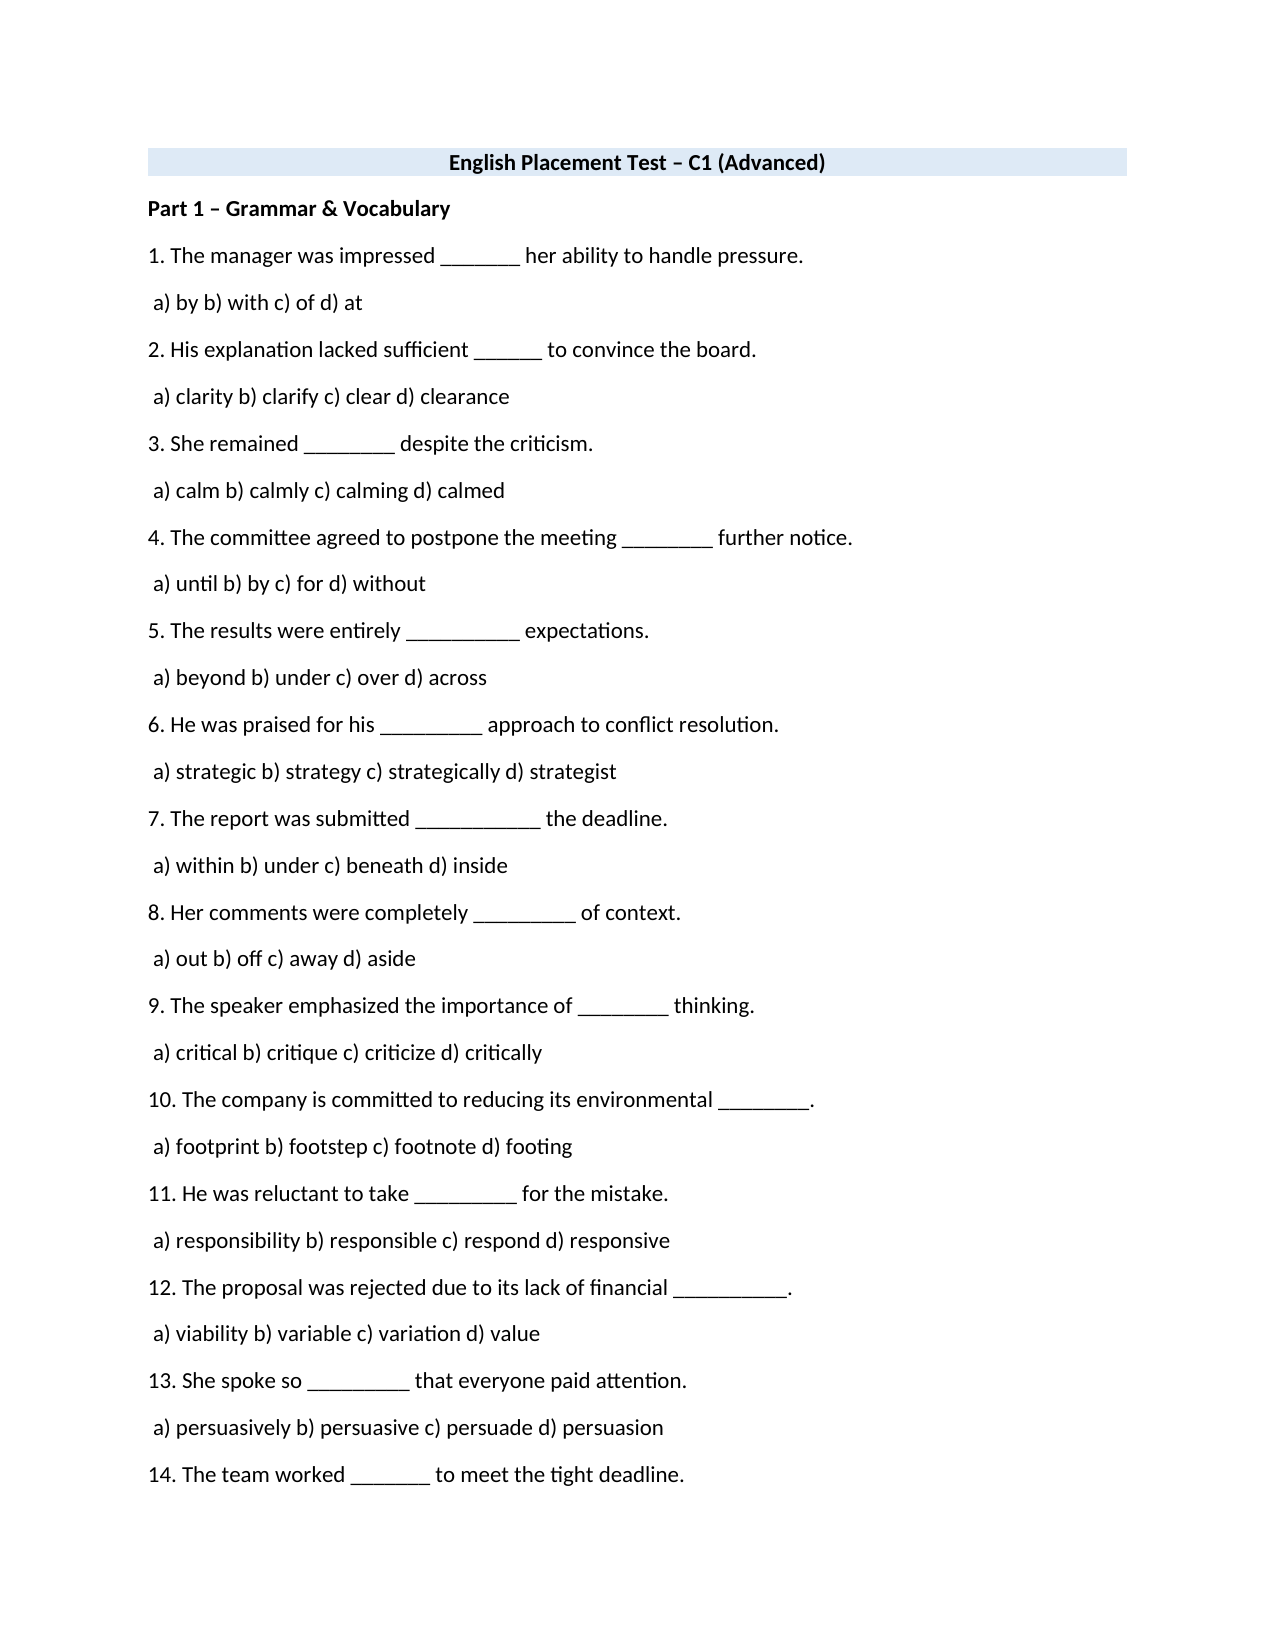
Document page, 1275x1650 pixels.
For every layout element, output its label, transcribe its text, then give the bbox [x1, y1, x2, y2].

text 3. She remained ________ despite the criticism. [148, 429, 1127, 457]
text 13. She spoke so _________ that everyone paid attention. [148, 1366, 1127, 1394]
text a) clarity b) clarify c) clear d) clearance [148, 382, 1127, 410]
text 12. The proposal was rejected due to its lack of financial __________. [148, 1273, 1127, 1301]
text a) by b) with c) of d) at [148, 288, 1127, 316]
text a) calm b) calmly c) calming d) calmed [148, 476, 1127, 504]
text a) beyond b) under c) over d) across [148, 663, 1127, 691]
text 14. The team worked _______ to meet the tight deadline. [148, 1460, 1127, 1488]
text English Placement Test – C1 (Advanced) [148, 148, 1127, 176]
text 8. Her comments were completely _________ of context. [148, 898, 1127, 926]
text 5. The results were entirely __________ expectations. [148, 616, 1127, 644]
text a) critical b) critique c) criticize d) critically [148, 1038, 1127, 1066]
text 9. The speaker emphasized the importance of ________ thinking. [148, 991, 1127, 1019]
text a) within b) under c) beneath d) inside [148, 851, 1127, 879]
text 10. The company is committed to reducing its environmental ________. [148, 1085, 1127, 1113]
text a) persuasively b) persuasive c) persuade d) persuasion [148, 1413, 1127, 1441]
text 7. The report was submitted ___________ the deadline. [148, 804, 1127, 832]
text 11. He was reluctant to take _________ for the mistake. [148, 1179, 1127, 1207]
text a) strategic b) strategy c) strategically d) strategist [148, 757, 1127, 785]
text ‎Part 1 – Grammar & Vocabulary [148, 194, 1127, 222]
text ‎1. The manager was impressed _______ her ability to handle pressure. [148, 241, 1127, 269]
text a) responsibility b) responsible c) respond d) responsive [148, 1226, 1127, 1254]
text a) viability b) variable c) variation d) value [148, 1319, 1127, 1347]
text a) footprint b) footstep c) footnote d) footing [148, 1132, 1127, 1160]
text 4. The committee agreed to postpone the meeting ________ further notice. [148, 523, 1127, 551]
text a) until b) by c) for d) without [148, 569, 1127, 597]
text 2. His explanation lacked sufficient ______ to convince the board. [148, 335, 1127, 363]
text 6. He was praised for his _________ approach to conflict resolution. [148, 710, 1127, 738]
text a) out b) off c) away d) aside [148, 944, 1127, 972]
